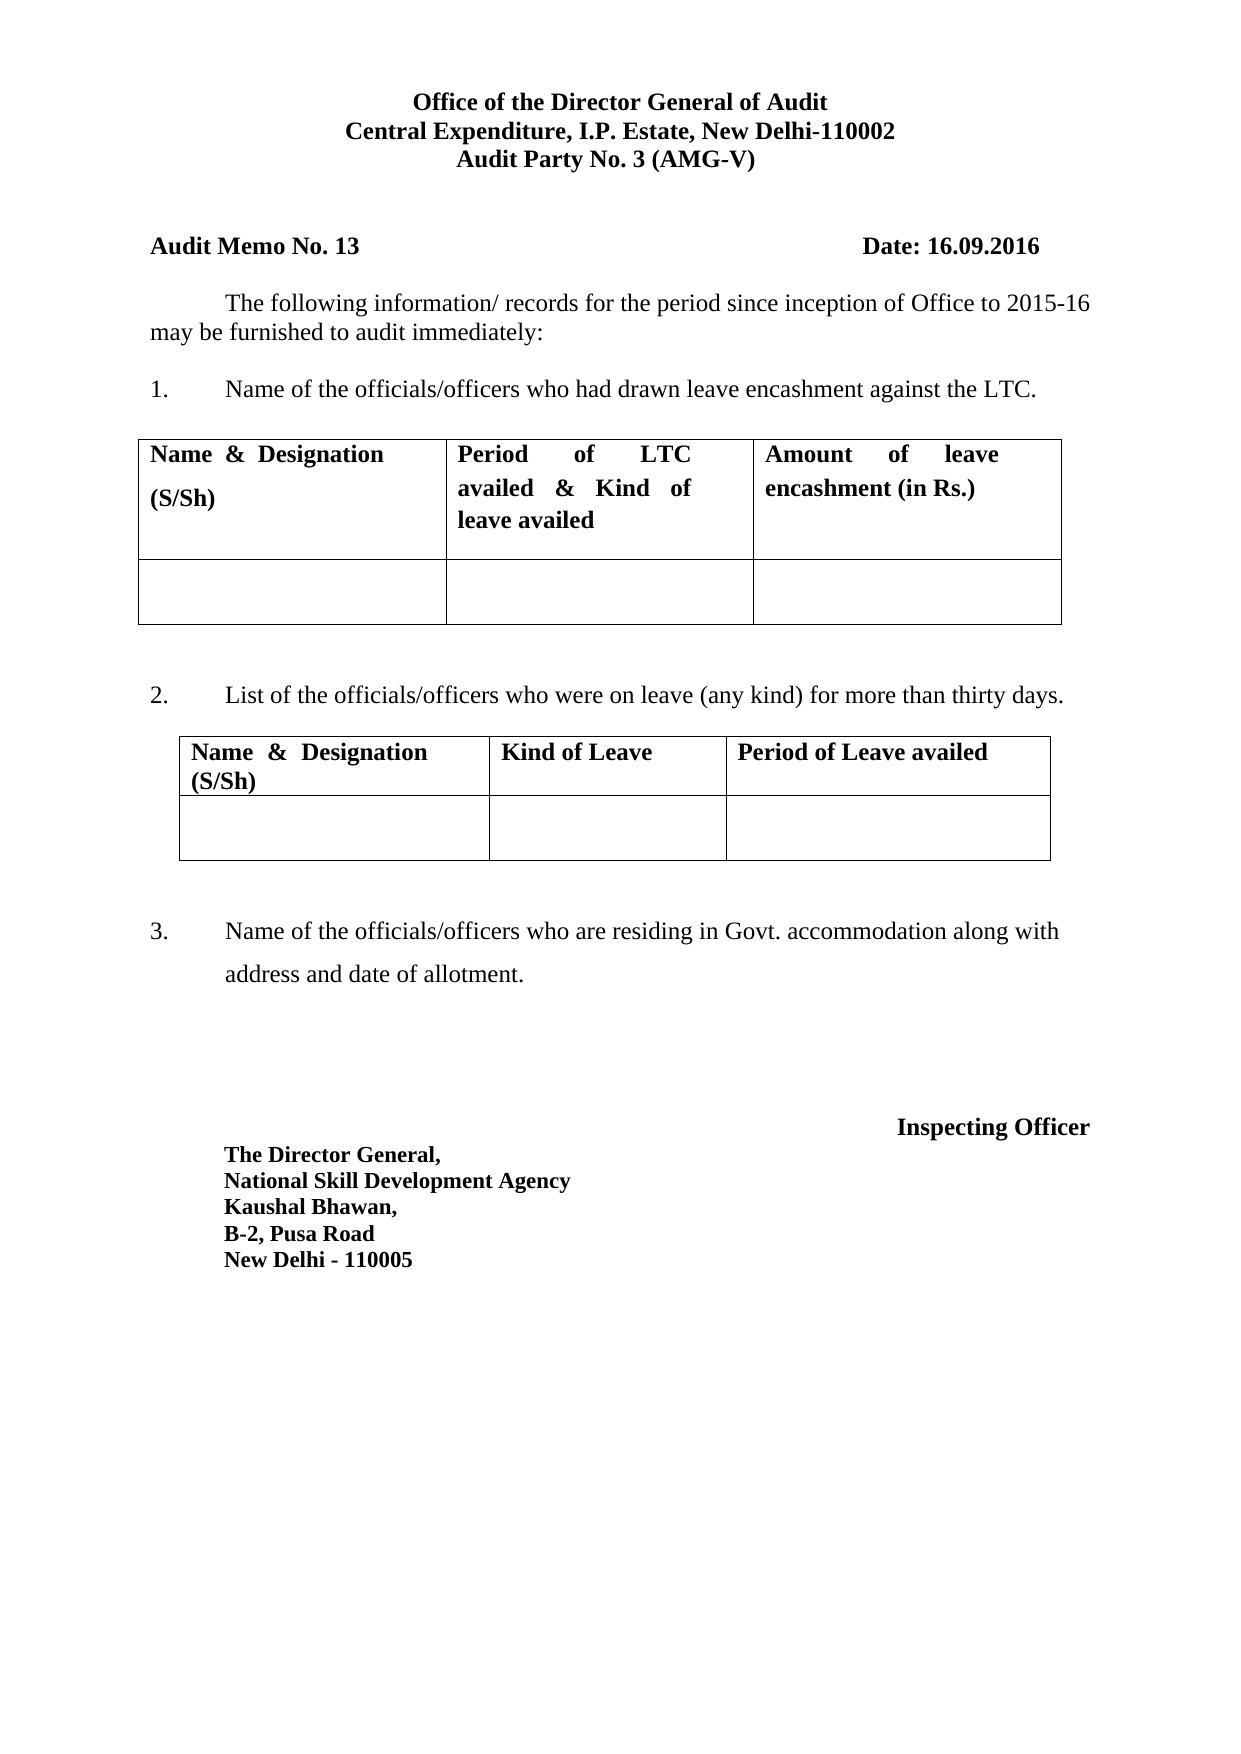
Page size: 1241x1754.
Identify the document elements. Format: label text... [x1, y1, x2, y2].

table_header Name & Designation (S/Sh) [180, 737, 489, 795]
table_cell [139, 560, 446, 624]
text 1. Name of the officials/officers who had drawn leave encashment against the LTC. [150, 374, 1039, 403]
text Central Expenditure, I.P. Estate, New Delhi-110002 [150, 116, 1090, 144]
text The Director General, [224, 1141, 1090, 1167]
text 3. Name of the officials/officers who are residing in Govt. accommodation along with address and date of allotment. [150, 916, 1090, 988]
table_cell [490, 796, 726, 860]
text Audit Party No. 3 (AMG-V) [150, 144, 1090, 173]
text Kaushal Bhawan, [224, 1193, 1090, 1220]
text Audit Memo No. 13 Date: 16.09.2016 [150, 231, 1090, 259]
text New Delhi - 110005 [224, 1246, 1090, 1272]
table_cell [447, 560, 753, 624]
table_cell [727, 796, 1050, 860]
table_cell [180, 796, 489, 860]
table_header Name & Designation (S/Sh) [139, 440, 446, 559]
text National Skill Development Agency [224, 1167, 1090, 1193]
table_header Period of Leave availed [727, 737, 1050, 795]
text 2. List of the officials/officers who were on leave (any kind) for more than thirty days. [150, 681, 1090, 709]
table_cell [754, 560, 1061, 624]
text Inspecting Officer [240, 1112, 1090, 1141]
table_header Amount of leave encashment (in Rs.) [754, 440, 1061, 559]
text B-2, Pusa Road [224, 1220, 1090, 1246]
table_header Kind of Leave [490, 737, 726, 795]
table_header Period of LTC availed & Kind of leave availed [447, 440, 753, 559]
text The following information/ records for the period since inception of Office to 2015-16 may be furnished to audit immediately: [150, 288, 1090, 346]
text Office of the Director General of Audit [150, 87, 1090, 116]
